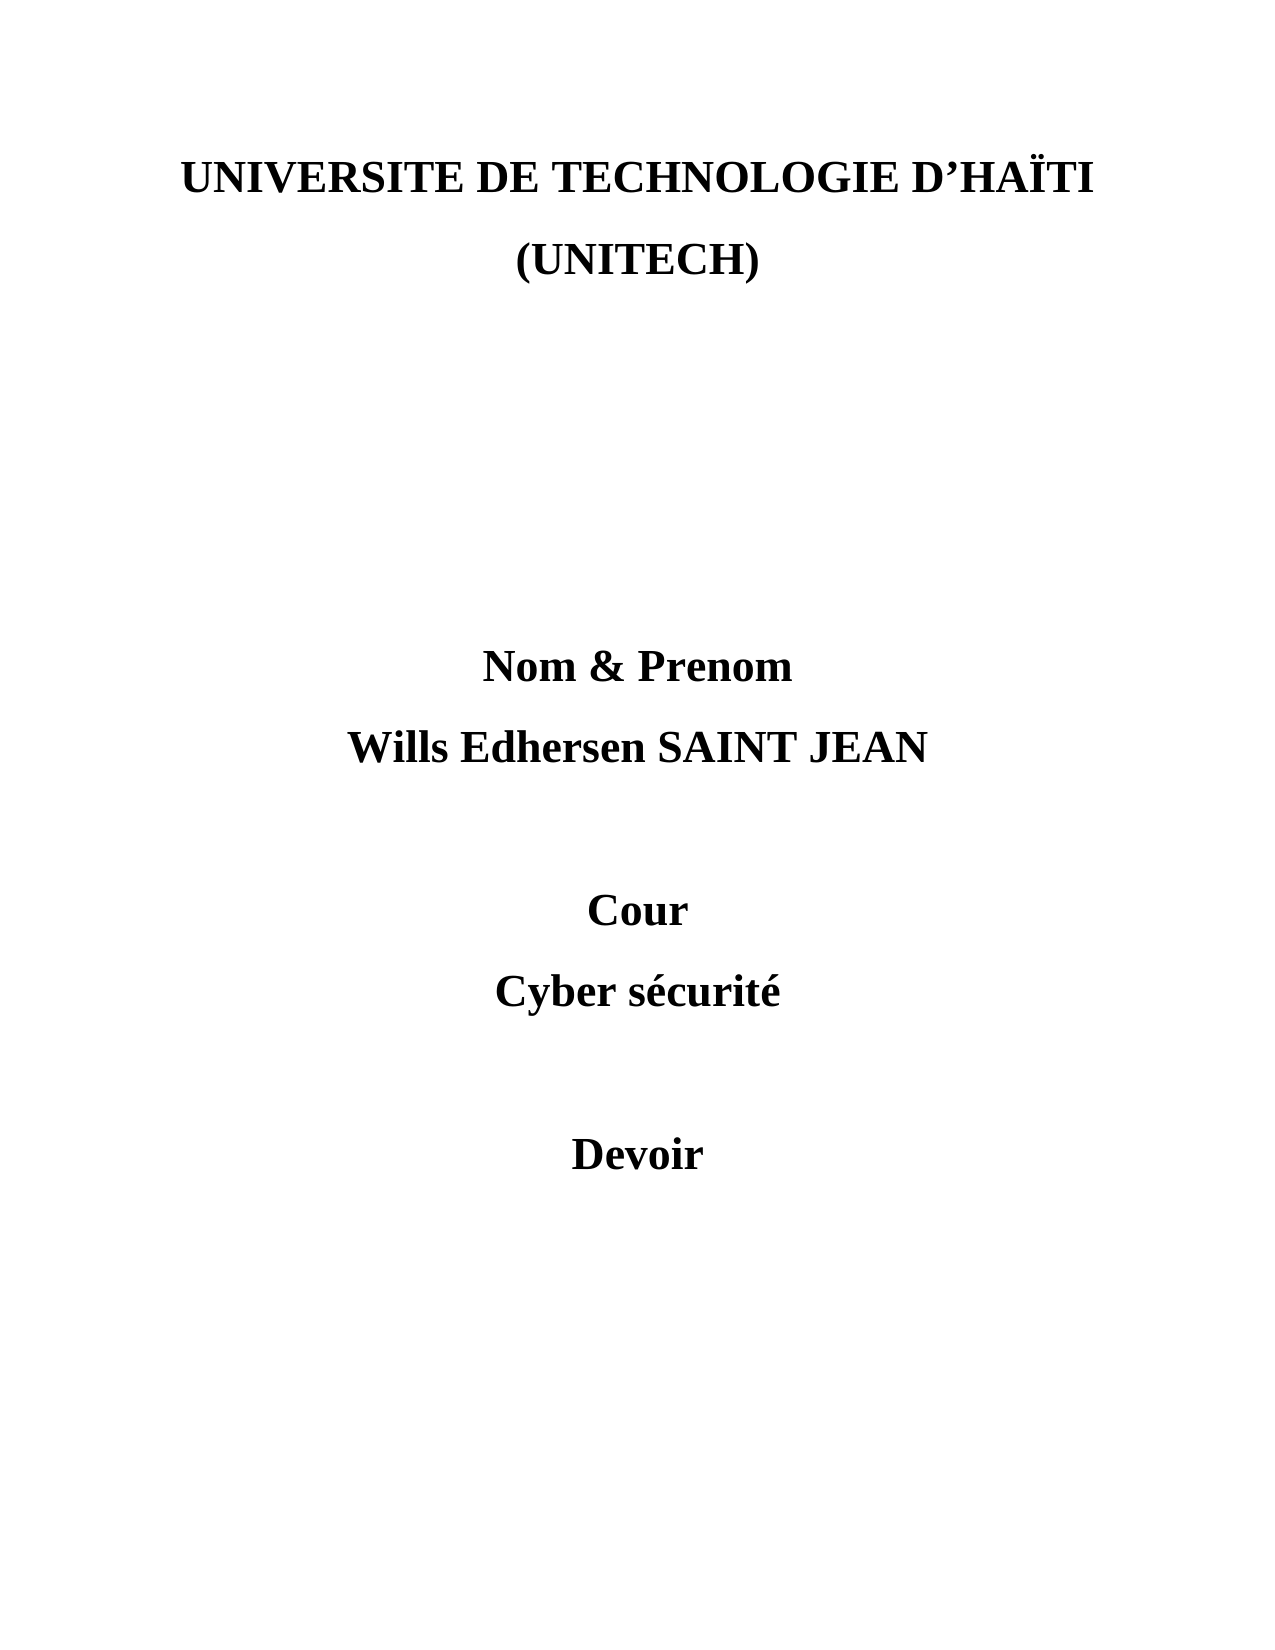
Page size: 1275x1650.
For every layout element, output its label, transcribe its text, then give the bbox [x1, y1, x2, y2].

text UNIVERSITE DE TECHNOLOGIE D’HAÏTI [150, 150, 1125, 203]
text (UNITECH) [150, 231, 1125, 284]
text Wills Edhersen SAINT JEAN [150, 719, 1125, 772]
text Nom & Prenom [150, 638, 1125, 691]
text Cour [150, 882, 1125, 935]
text Devoir [150, 1126, 1125, 1179]
text Cyber sécurité [150, 963, 1125, 1016]
